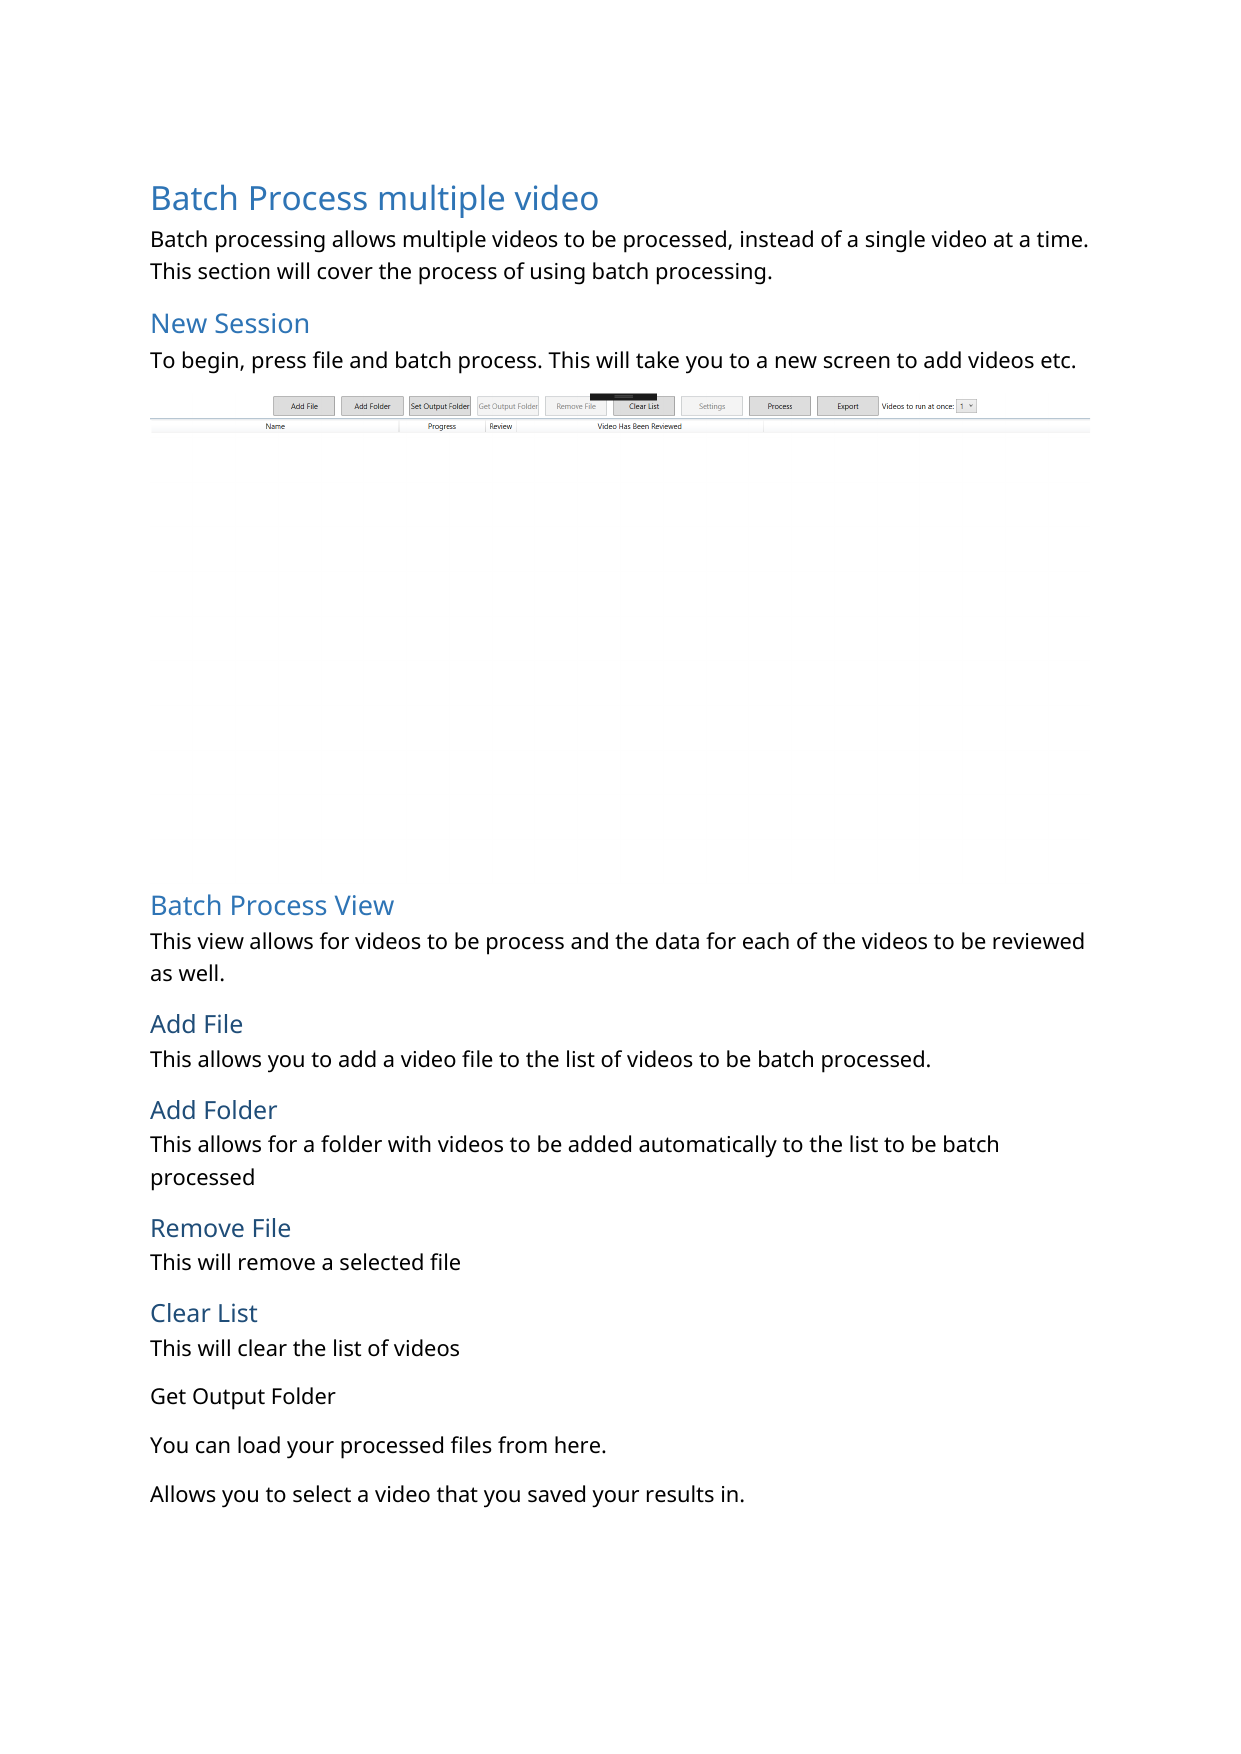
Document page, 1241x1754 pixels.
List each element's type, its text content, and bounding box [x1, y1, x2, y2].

subtitle Clear List [150, 1296, 1090, 1330]
text This allows you to add a video file to the list of videos to be batch processed. [150, 1044, 1090, 1074]
subtitle Batch Process View [150, 884, 1090, 923]
subtitle Add Folder [150, 1093, 1090, 1127]
text Allows you to select a video that you saved your results in. [150, 1479, 1090, 1509]
subtitle Add File [150, 1007, 1090, 1041]
text To begin, press file and batch process. This will take you to a new screen to add videos etc. [150, 344, 1090, 374]
text Get Output Folder [150, 1381, 1090, 1411]
subtitle Remove File [150, 1210, 1090, 1244]
subtitle Batch Process multiple video [150, 175, 1090, 220]
text This view allows for videos to be process and the data for each of the videos to be reviewed as well. [150, 926, 1090, 988]
text This will clear the list of videos [150, 1333, 1090, 1362]
text This allows for a folder with videos to be added automatically to the list to be batch processed [150, 1129, 1090, 1191]
picture [150, 393, 1091, 884]
text Batch processing allows multiple videos to be processed, instead of a single video at a time. This section will cover the process of using batch processing. [150, 224, 1090, 286]
text This will remove a selected file [150, 1247, 1090, 1277]
text You can load your processed files from here. [150, 1430, 1090, 1460]
subtitle New Session [150, 305, 1090, 342]
